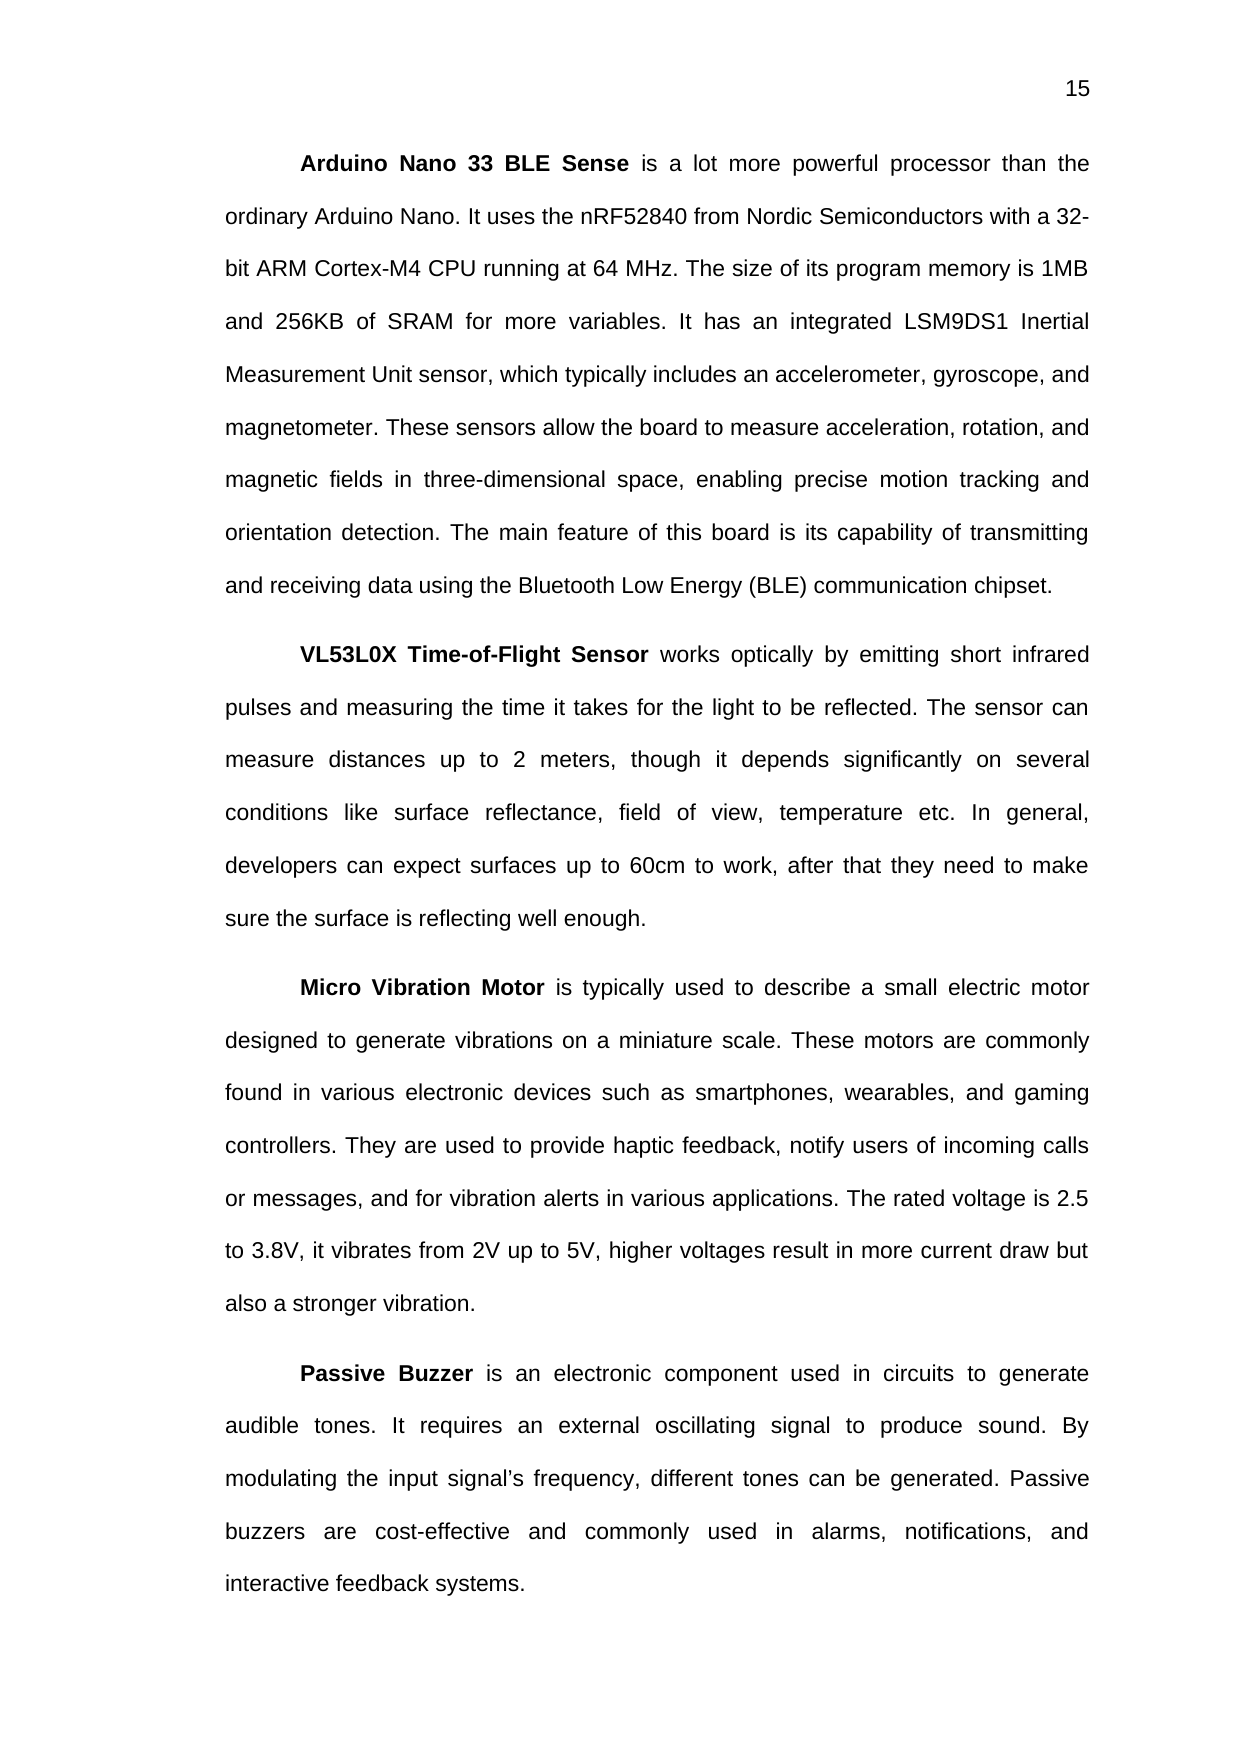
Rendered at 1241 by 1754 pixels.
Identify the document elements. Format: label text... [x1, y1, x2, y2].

text VL53L0X Time-of-Flight Sensor works optically by emitting short infrared pulses and measuring the time it takes for the light to be reflected. The sensor can measure distances up to 2 meters, though it depends significantly on several conditions like surface reflectance, field of view, temperature etc. In general, developers can expect surfaces up to 60cm to work, after that they need to make sure the surface is reflecting well enough. [225, 641, 1090, 931]
text Micro Vibration Motor is typically used to describe a small electric motor designed to generate vibrations on a miniature scale. These motors are commonly found in various electronic devices such as smartphones, wearables, and gaming controllers. They are used to provide haptic feedback, notify users of incoming calls or messages, and for vibration alerts in various applications. The rated voltage is 2.5 to 3.8V, it vibrates from 2V up to 5V, higher voltages result in more current draw but also a stronger vibration. [225, 974, 1090, 1317]
text Passive Buzzer is an electronic component used in circuits to generate audible tones. It requires an external oscillating signal to produce sound. By modulating the input signal’s frequency, different tones can be generated. Passive buzzers are cost-effective and commonly used in alarms, notifications, and interactive feedback systems. [225, 1359, 1090, 1597]
